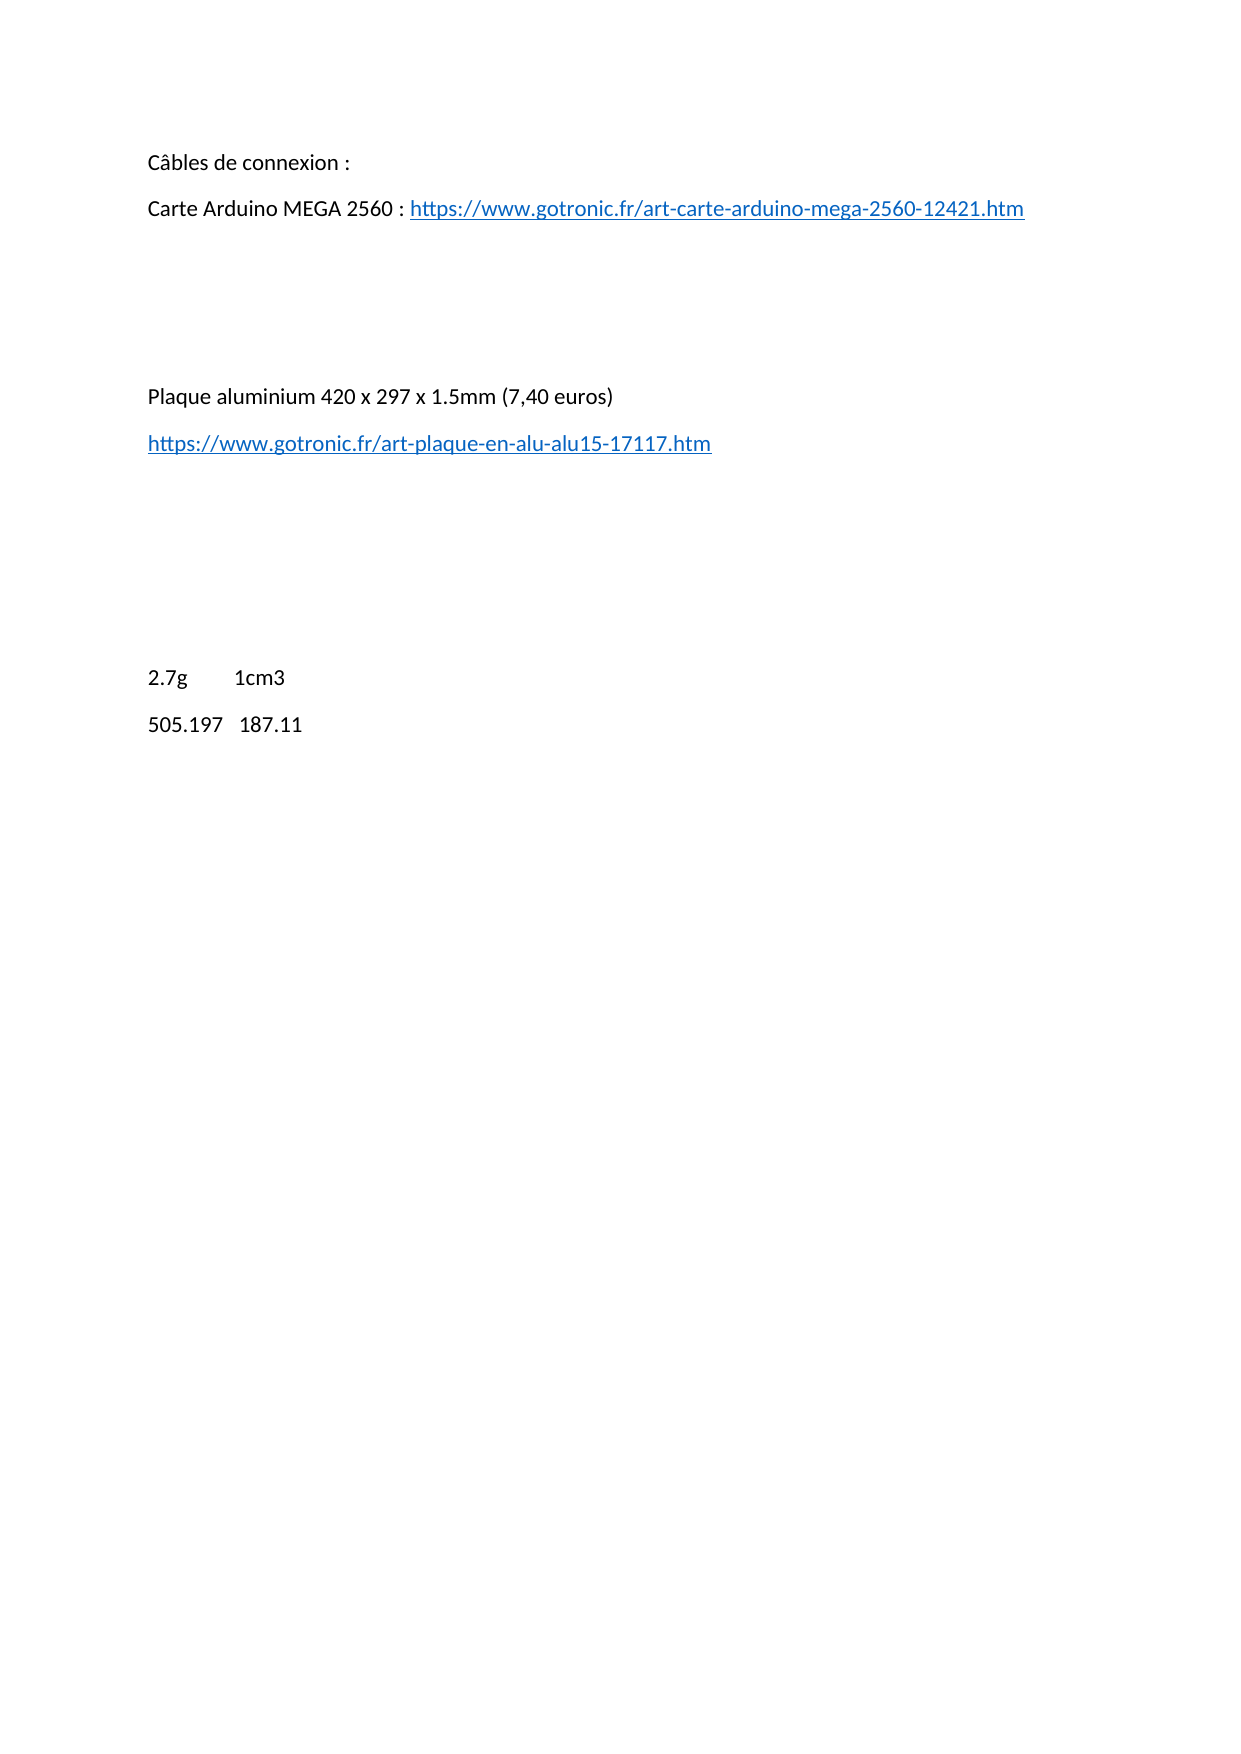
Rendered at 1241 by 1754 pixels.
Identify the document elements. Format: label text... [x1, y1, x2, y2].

text 2.7g 1cm3 [148, 663, 1093, 691]
text Plaque aluminium 420 x 297 x 1.5mm (7,40 euros) [148, 382, 1093, 410]
text Câbles de connexion : [148, 148, 1093, 176]
text Carte Arduino MEGA 2560 : https://www.gotronic.fr/art-carte-arduino-mega-2560-12421.htm [148, 194, 1093, 222]
text 505.197 187.11 [148, 710, 1093, 738]
text https://www.gotronic.fr/art-plaque-en-alu-alu15-17117.htm [148, 429, 1093, 457]
